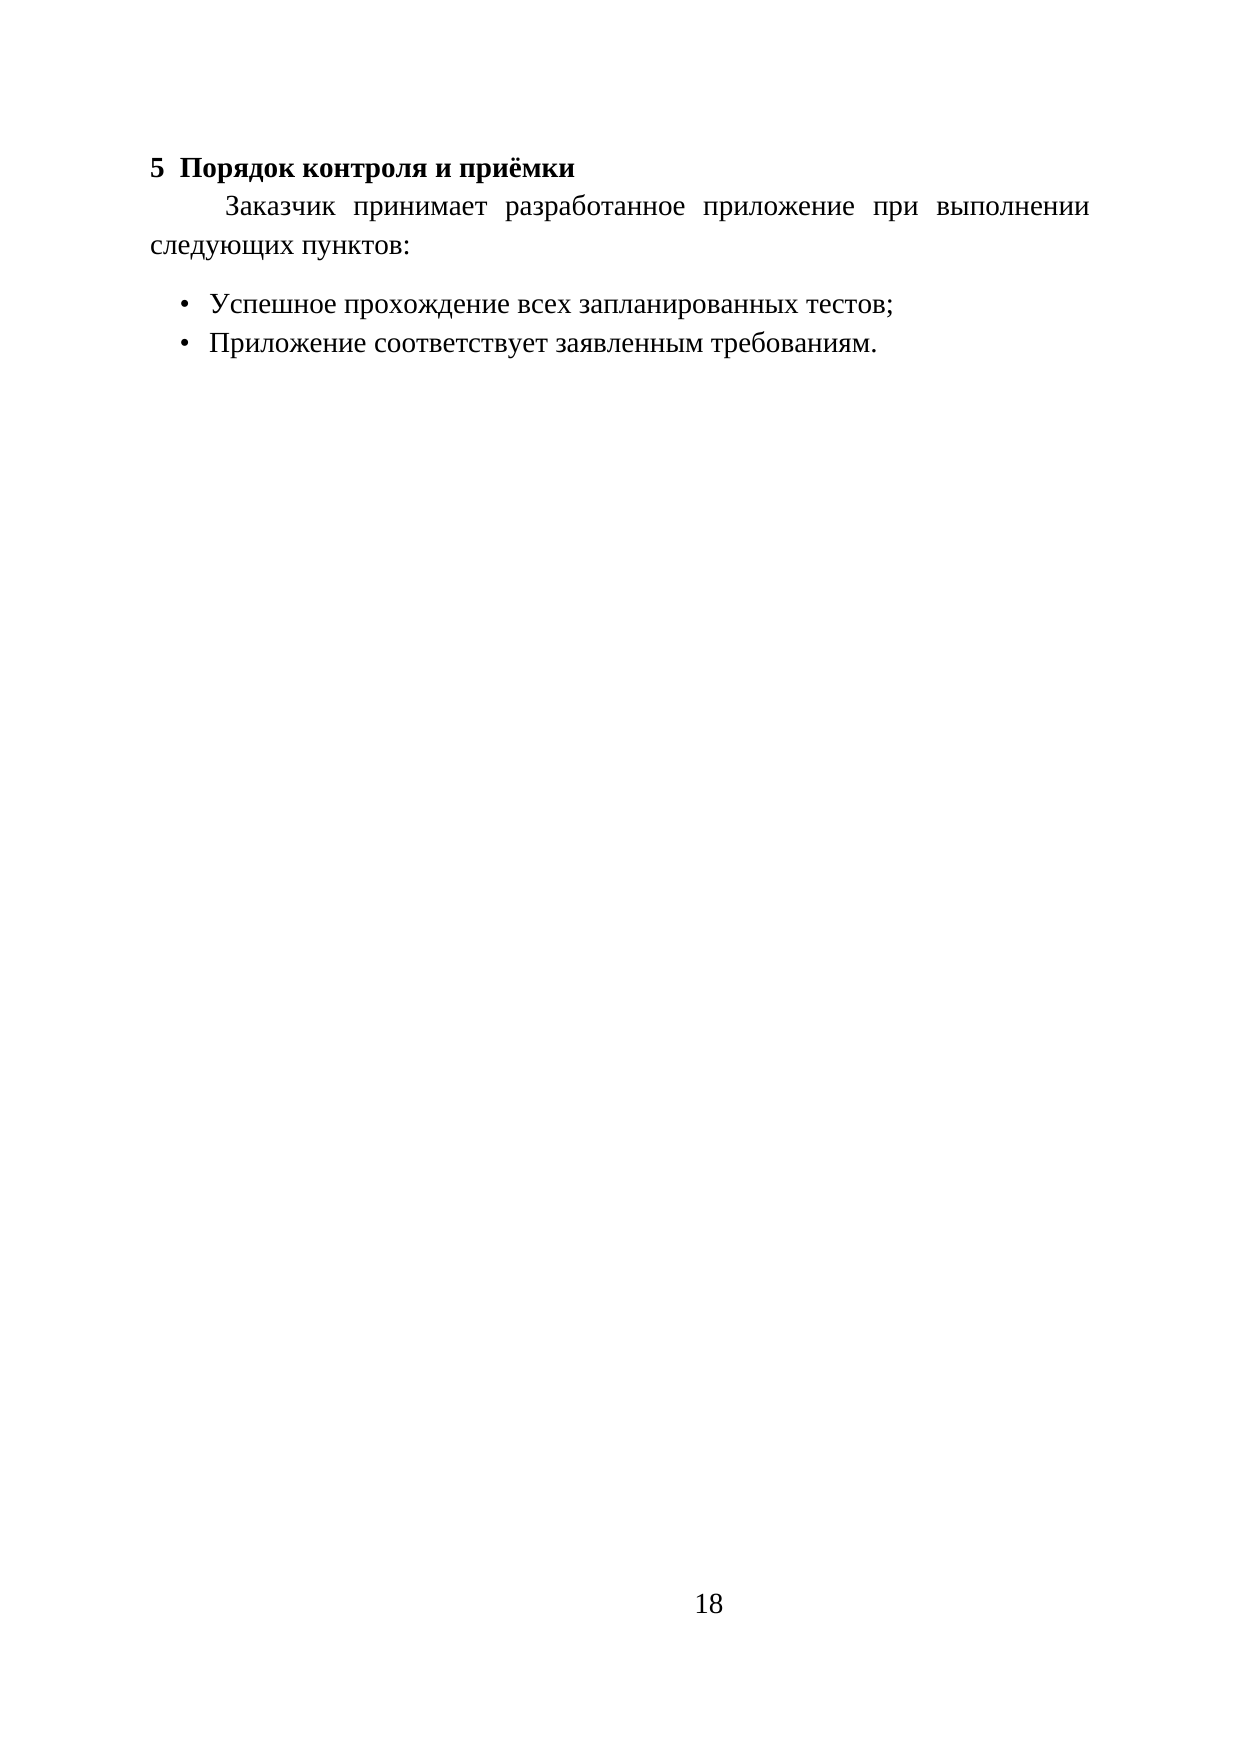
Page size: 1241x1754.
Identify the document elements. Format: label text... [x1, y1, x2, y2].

text Порядок контроля и приёмки [150, 150, 1090, 183]
list Приложение соответствует заявленным требованиям. [179, 325, 1090, 358]
text Заказчик принимает разработанное приложение при выполнении следующих пунктов: [150, 188, 1090, 261]
list Успешное прохождение всех запланированных тестов; [179, 286, 1090, 320]
